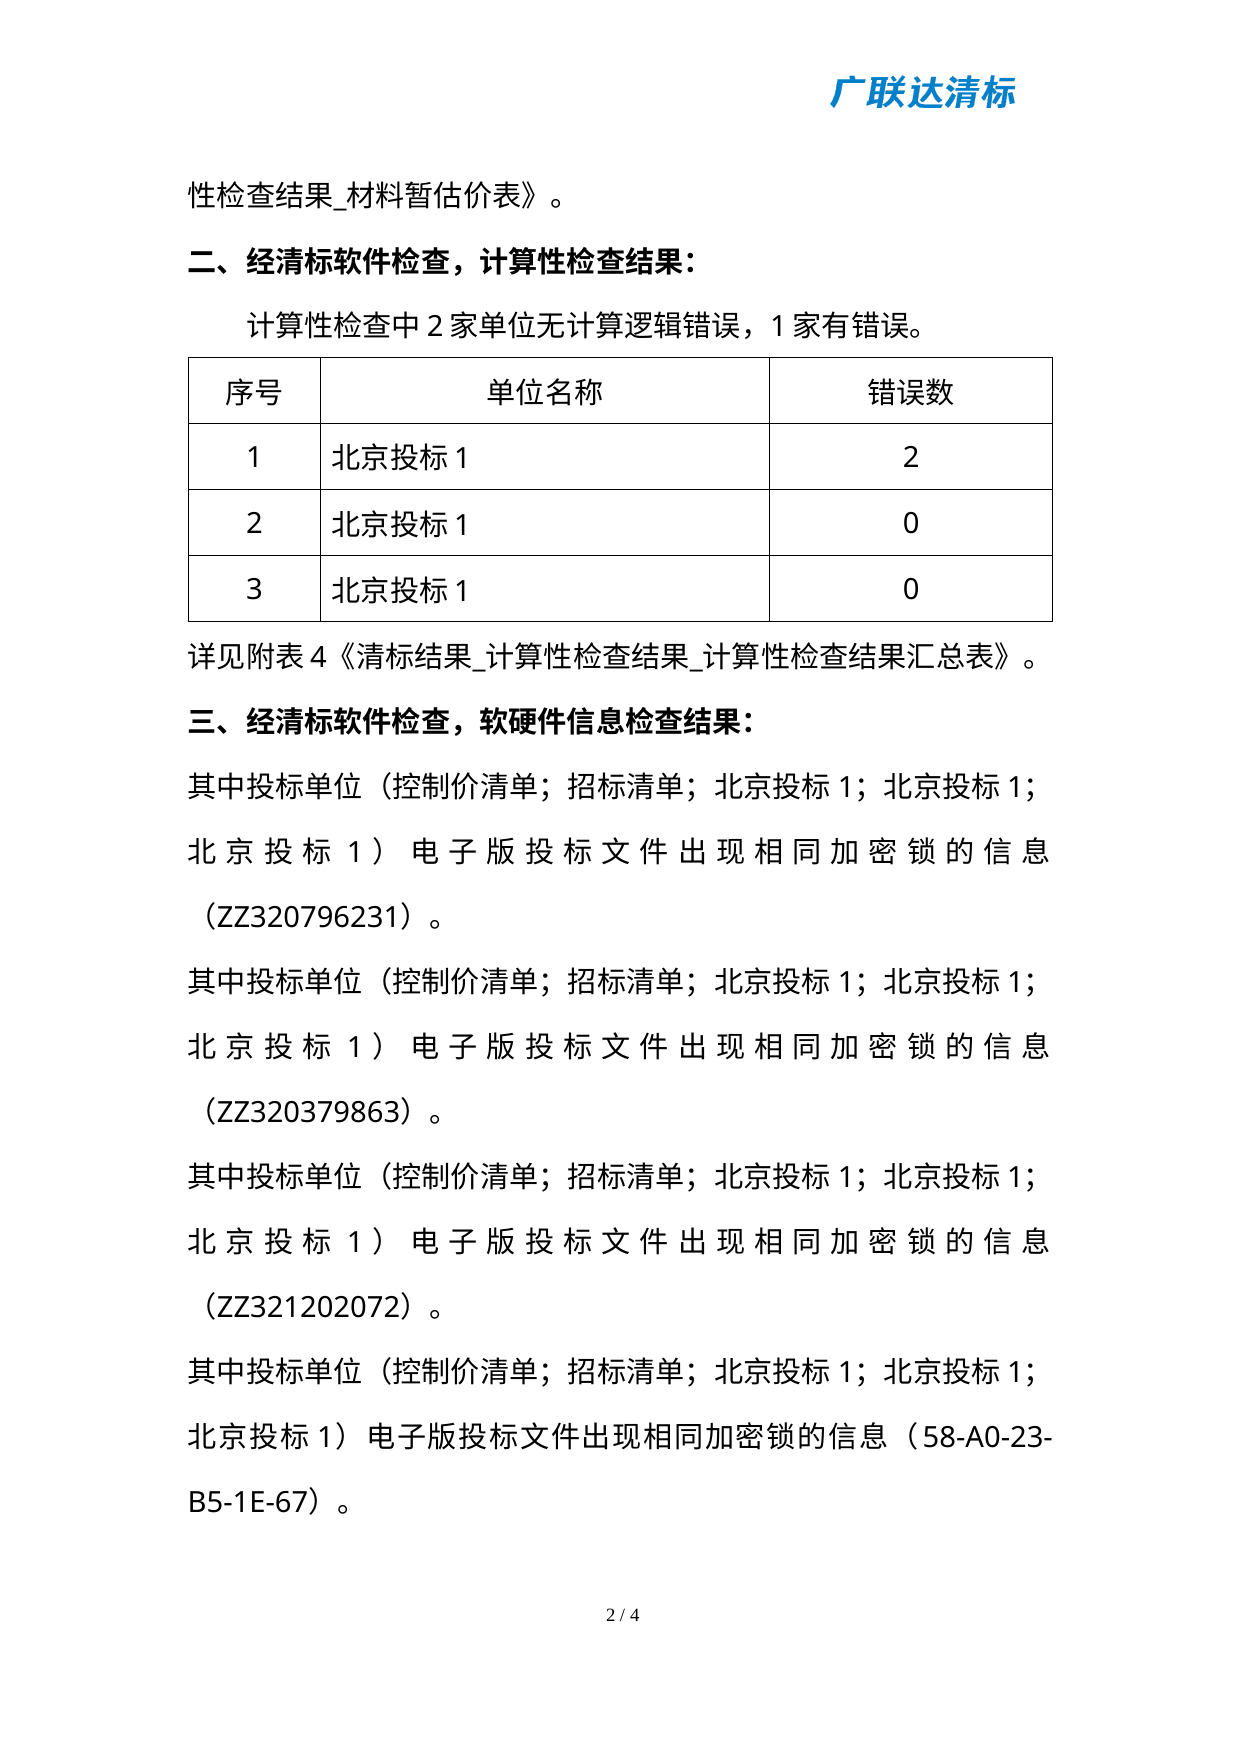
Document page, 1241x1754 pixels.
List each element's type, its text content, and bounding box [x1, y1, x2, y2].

table_cell 北京投标1 [321, 490, 769, 555]
table_header 序号 [189, 358, 320, 423]
text 详见附表4《清标结果_计算性检查结果_计算性检查结果汇总表》。 [187, 622, 1053, 687]
table_cell [189, 556, 320, 621]
text 其中投标单位（控制价清单；招标清单；北京投标1；北京投标1；北京投标1）电子版投标文件出现相同加密锁的信息（58-A0-23-B5-1E-67）。 [187, 1337, 1053, 1532]
text 其中投标单位（控制价清单；招标清单；北京投标1；北京投标1；北京投标1）电子版投标文件出现相同加密锁的信息（ZZ321202072）。 [187, 1142, 1053, 1337]
table_cell 0 [770, 556, 1052, 621]
table_header 错误数 [770, 358, 1052, 423]
table_cell 北京投标1 [321, 556, 769, 621]
text 计算性检查中2家单位无计算逻辑错误，1家有错误。 [187, 292, 1053, 357]
table_cell 0 [770, 490, 1052, 555]
table_cell 2 [770, 424, 1052, 489]
text 详见附表1《清标结果_符合性检查结果_分部分项工程表》、2《清标结果_符合性检查结果_措施项目清单二表》、3《清标结果_符合性检查结果_材料暂估价表》。 [187, 162, 1053, 227]
text 二、经清标软件检查，计算性检查结果： [187, 227, 1053, 292]
table_cell [189, 490, 320, 555]
text 其中投标单位（控制价清单；招标清单；北京投标1；北京投标1；北京投标1）电子版投标文件出现相同加密锁的信息（ZZ320379863）。 [187, 947, 1053, 1142]
text 其中投标单位（控制价清单；招标清单；北京投标1；北京投标1；北京投标1）电子版投标文件出现相同加密锁的信息（ZZ320796231）。 [187, 752, 1053, 947]
table_cell 北京投标1 [321, 424, 769, 489]
text 三、经清标软件检查，软硬件信息检查结果： [187, 687, 1053, 752]
picture [828, 75, 1016, 108]
table_header 单位名称 [321, 358, 769, 423]
table_cell [189, 424, 320, 489]
